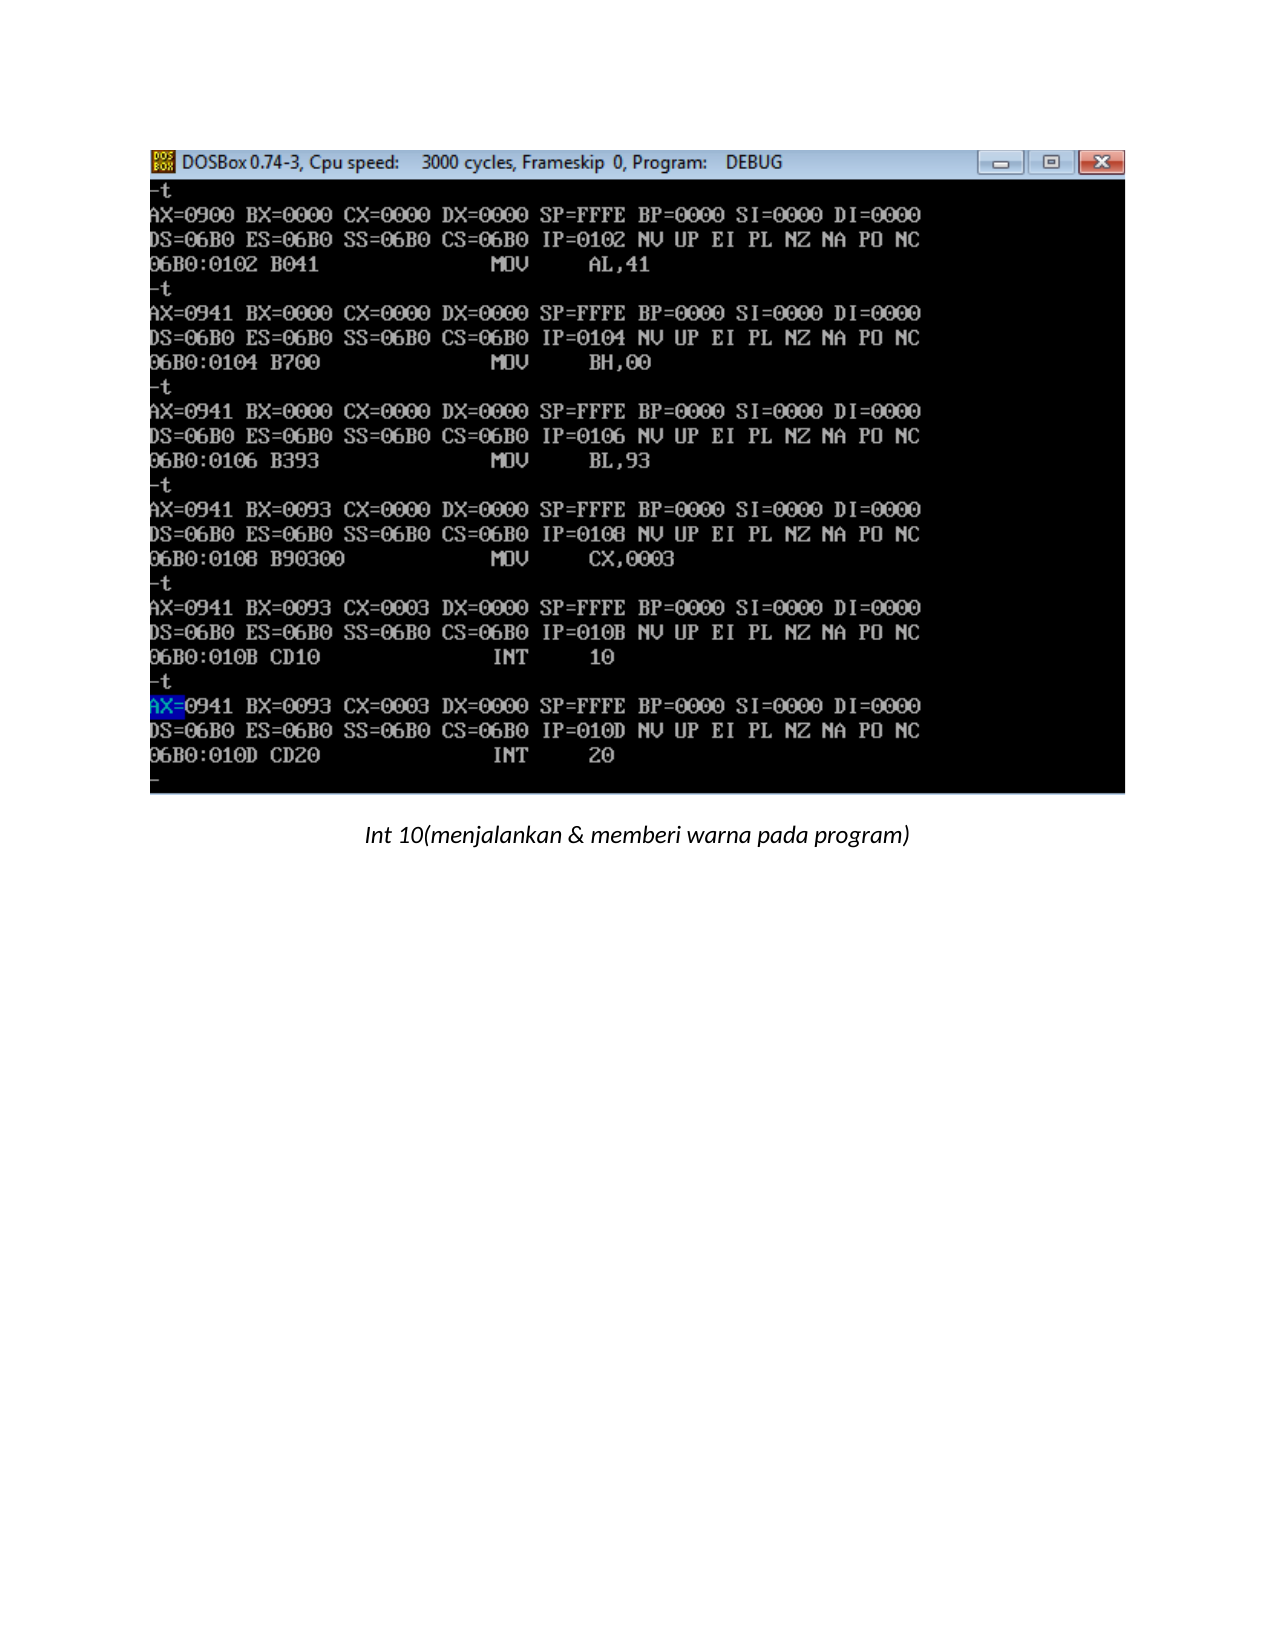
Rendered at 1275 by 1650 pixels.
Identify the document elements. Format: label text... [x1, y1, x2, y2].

picture [150, 150, 1125, 795]
text Int 10(menjalankan & memberi warna pada program) [150, 819, 1125, 850]
